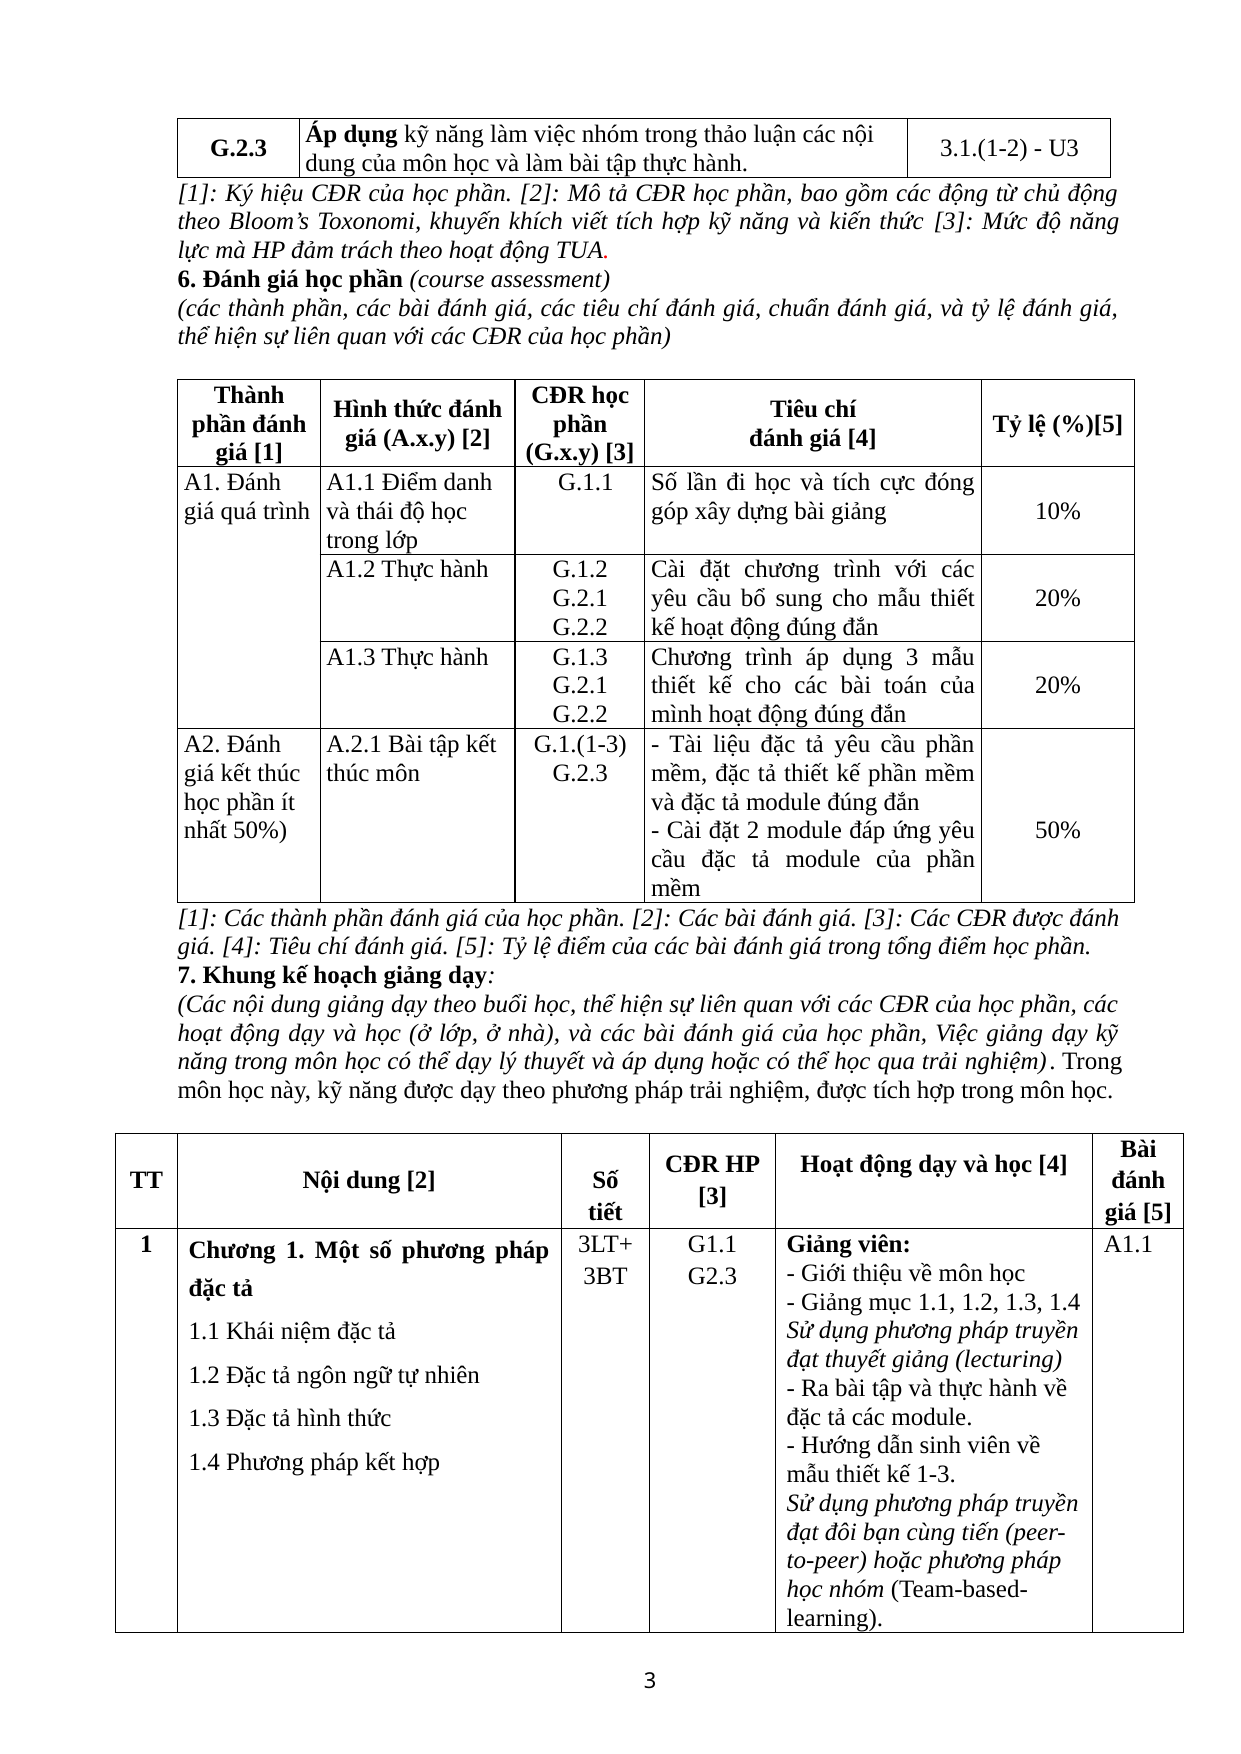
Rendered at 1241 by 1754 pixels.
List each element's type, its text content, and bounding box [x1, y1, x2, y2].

table_header Tiêu chí đánh giá [4] [645, 380, 981, 466]
table_cell G.1.(1-3) G.2.3 [516, 729, 644, 902]
table_cell A.2.1 Bài tập kết thúc môn [321, 729, 514, 902]
table_header Nội dung [2] [178, 1134, 561, 1228]
table_cell G1.1 G2.3 [650, 1229, 775, 1632]
table_cell A1. Đánh giá quá trình [178, 467, 320, 728]
text (Các nội dung giảng dạy theo buổi học, thể hiện sự liên quan với các CĐR của học phần, các hoạt động dạy và học (ở lớp, ở nhà), và các bài đánh giá của học phần, Việc giảng dạy kỹ năng trong môn học có thể dạy lý thuyết và áp dụng hoặc có thể học qua trải nghiệm). Trong môn học này, kỹ năng được dạy theo phương pháp trải nghiệm, được tích hợp trong môn học. [177, 989, 1122, 1104]
table_cell A1.1 Điểm danh và thái độ học trong lớp [321, 467, 514, 553]
text 6. Đánh giá học phần (course assessment) [177, 264, 1122, 293]
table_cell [776, 1229, 1092, 1632]
table_header Tỷ lệ (%)[5] [982, 380, 1134, 466]
table_cell A1.3 Thực hành [321, 642, 514, 728]
table_cell Cài đặt chương trình với các yêu cầu bổ sung cho mẫu thiết kế hoạt động đúng đắn [645, 555, 981, 641]
table_header Hoạt động dạy và học [4] [776, 1134, 1092, 1228]
table_cell G.1.3 G.2.1 G.2.2 [516, 642, 644, 728]
table_cell 20% [982, 642, 1134, 728]
table_header CĐR học phần (G.x.y) [3] [516, 380, 644, 466]
table_cell A2. Đánh giá kết thúc học phần ít nhất 50%) [178, 729, 320, 902]
table_cell A1.2 Thực hành [321, 555, 514, 641]
text [1]: Ký hiệu CĐR của học phần. [2]: Mô tả CĐR học phần, bao gồm các động từ chủ động theo Bloom’s Toxonomi, khuyến khích viết tích hợp kỹ năng và kiến thức [3]: Mức độ năng lực mà HP đảm trách theo hoạt động TUA. [177, 178, 1122, 264]
table_cell Áp dụng kỹ năng làm việc nhóm trong thảo luận các nội dung của môn học và làm bài tập thực hành. [300, 119, 907, 177]
table_cell 3LT+3BT [562, 1229, 649, 1632]
table_cell G.1.2 G.2.1 G.2.2 [516, 555, 644, 641]
table_header Thành phần đánh giá [1] [178, 380, 320, 466]
text 7. Khung kế hoạch giảng dạy: [177, 960, 1122, 989]
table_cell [178, 1229, 561, 1632]
table_header Số tiết [562, 1134, 649, 1228]
table_header Bài đánh giá [5] [1093, 1134, 1183, 1228]
table_cell G.2.3 [178, 119, 299, 177]
table_cell Chương trình áp dụng 3 mẫu thiết kế cho các bài toán của mình hoạt động đúng đắn [645, 642, 981, 728]
table_cell Số lần đi học và tích cực đóng góp xây dựng bài giảng [645, 467, 981, 553]
table_cell 50% [982, 729, 1134, 902]
table_header Hình thức đánh giá (A.x.y) [2] [321, 380, 514, 466]
table_cell 3.1.(1-2) - U3 [908, 119, 1110, 177]
table_cell 1 [116, 1229, 177, 1632]
text (các thành phần, các bài đánh giá, các tiêu chí đánh giá, chuẩn đánh giá, và tỷ lệ đánh giá, thể hiện sự liên quan với các CĐR của học phần) [177, 293, 1122, 350]
table_cell - Tài liệu đặc tả yêu cầu phần mềm, đặc tả thiết kế phần mềm và đặc tả module đúng đắn - Cài đặt 2 module đáp ứng yêu cầu đặc tả module của phần mềm [645, 729, 981, 902]
table_cell 10% [982, 467, 1134, 553]
table_cell A1.1 [1093, 1229, 1183, 1632]
table_cell G.1.1 [516, 467, 644, 553]
text [1]: Các thành phần đánh giá của học phần. [2]: Các bài đánh giá. [3]: Các CĐR được đánh giá. [4]: Tiêu chí đánh giá. [5]: Tỷ lệ điểm của các bài đánh giá trong tổng điểm học phần. [177, 903, 1122, 960]
table_cell 20% [982, 555, 1134, 641]
table_header CĐR HP [3] [650, 1134, 775, 1228]
table_header TT [116, 1134, 177, 1228]
